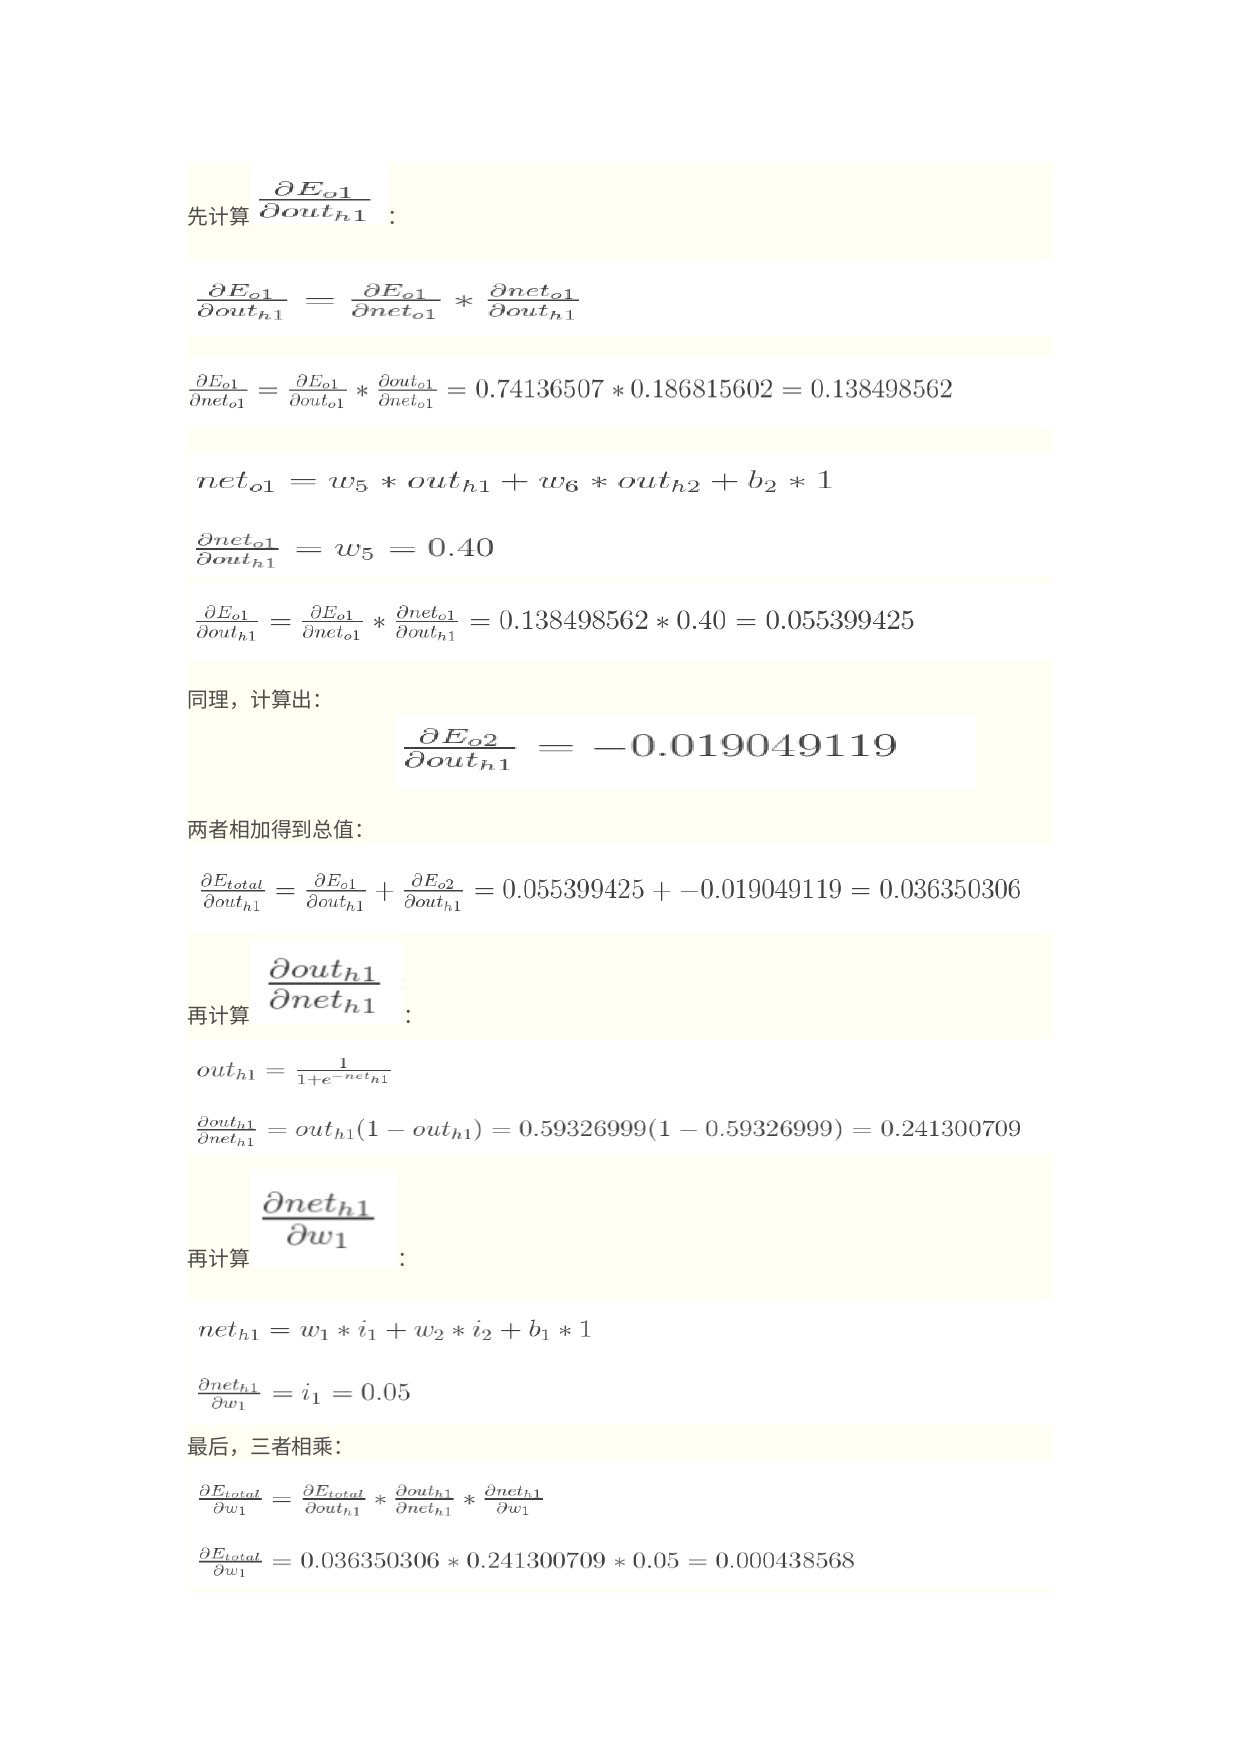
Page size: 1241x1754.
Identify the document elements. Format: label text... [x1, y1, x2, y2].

text 先计算： [187, 162, 1053, 259]
picture [395, 714, 978, 788]
picture [250, 1169, 397, 1267]
picture [187, 454, 1053, 577]
picture [187, 1039, 1053, 1154]
picture [187, 357, 1053, 429]
picture [187, 1299, 1053, 1425]
picture [250, 162, 388, 225]
text 最后，三者相乘： [187, 1429, 1053, 1462]
text 两者相加得到总值： [187, 812, 1053, 844]
text 同理，计算出： [187, 682, 1053, 714]
picture [187, 584, 1053, 660]
text 再计算： [187, 942, 1053, 1039]
picture [187, 259, 1053, 336]
picture [187, 844, 1053, 933]
picture [187, 1462, 1053, 1587]
picture [250, 942, 404, 1024]
text 再计算： [187, 1169, 1053, 1299]
